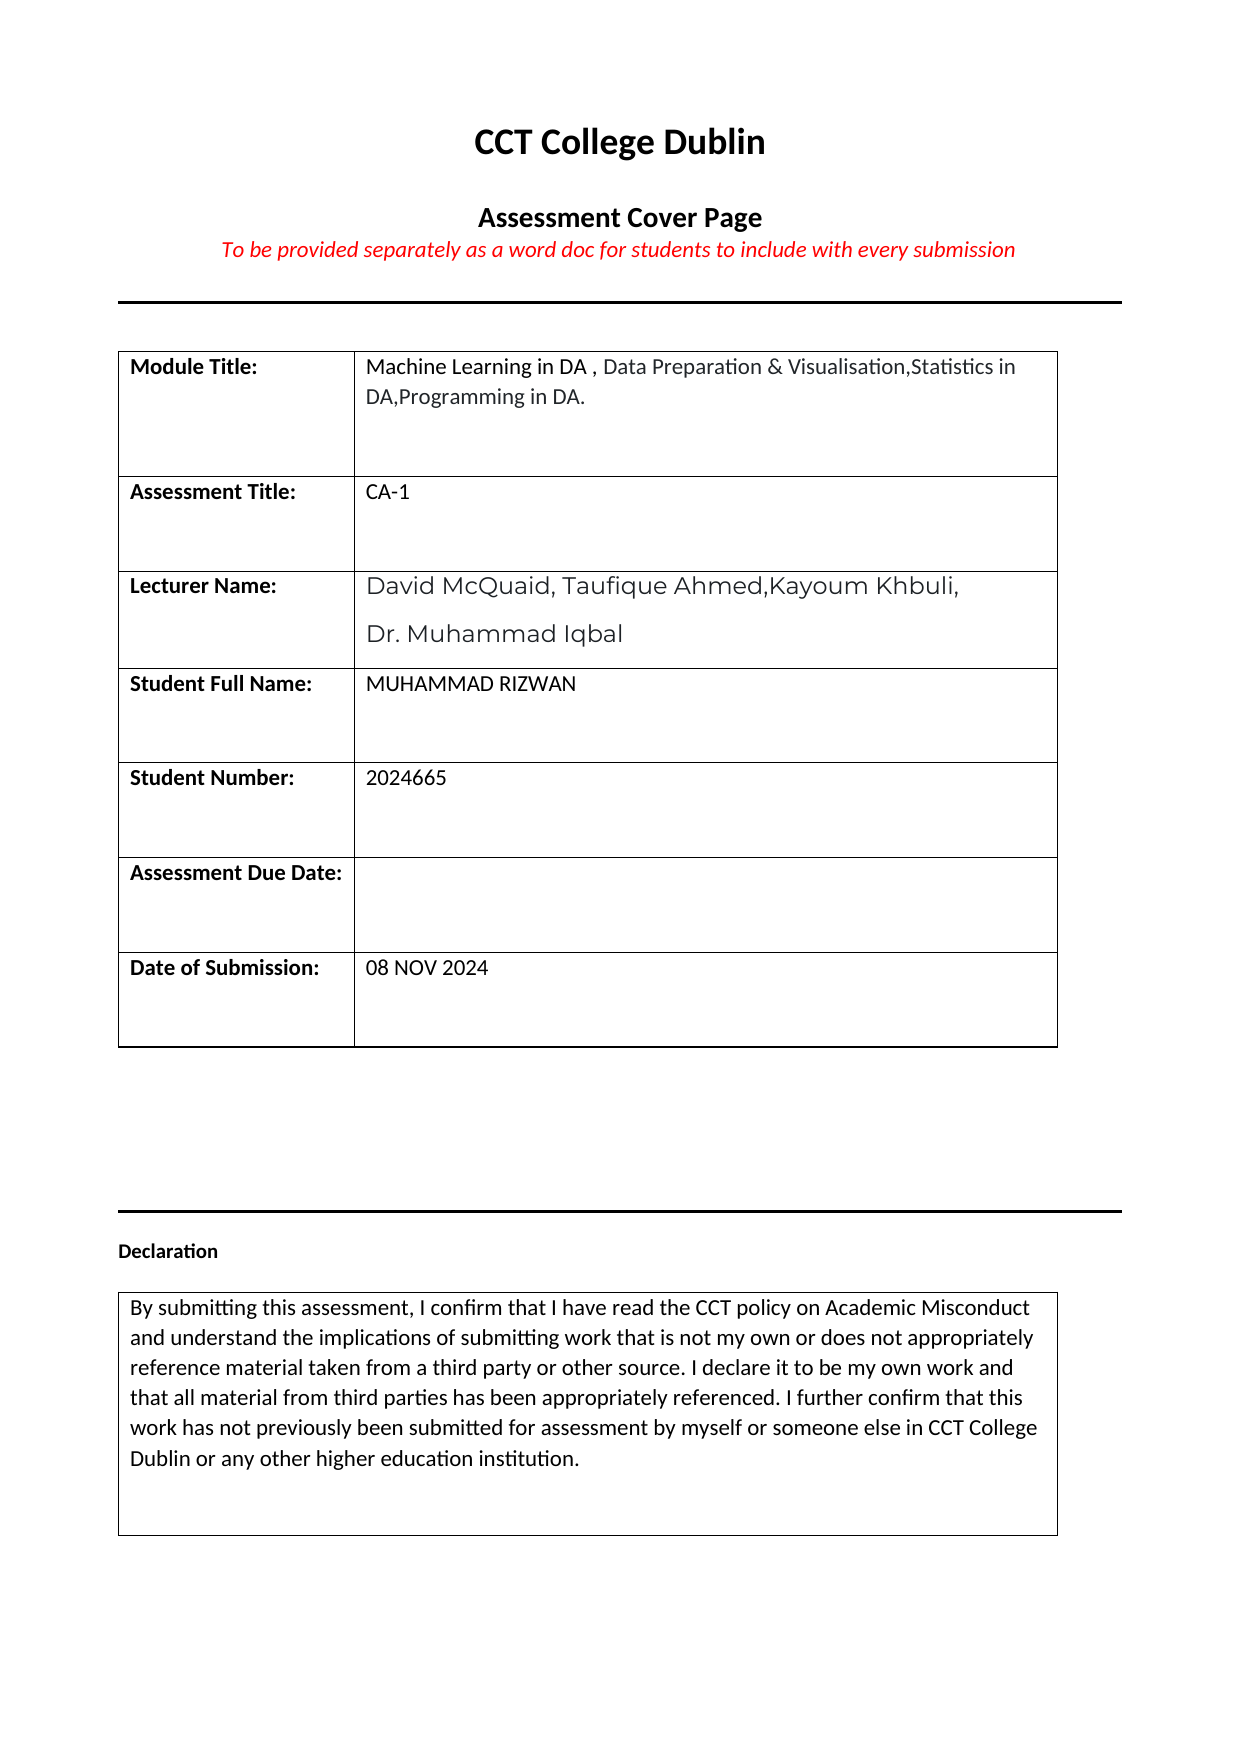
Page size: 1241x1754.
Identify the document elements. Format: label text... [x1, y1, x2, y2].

table_cell David McQuaid, Taufique Ahmed,Kayoum Khbuli, Dr. Muhammad Iqbal [355, 572, 1057, 668]
table_cell Date of Submission: [119, 953, 354, 1046]
table_cell Student Number: [119, 763, 354, 857]
table_cell [355, 858, 1057, 952]
text CCT College Dublin [118, 118, 1122, 164]
table_cell Lecturer Name: [119, 572, 354, 668]
table_header By submitting this assessment, I confirm that I have read the CCT policy on Academic Misconduct and understand the implications of submitting work that is not my own or does not appropriately reference material taken from a third party or other source. I declare it to be my own work and that all material from third parties has been appropriately referenced. I further confirm that this work has not previously been submitted for assessment by myself or someone else in CCT College Dublin or any other higher education institution. [119, 1293, 1057, 1534]
table_cell Assessment Title: [119, 477, 354, 571]
text Declaration [118, 1238, 1122, 1264]
table_header Machine Learning in DA , Data Preparation & Visualisation,Statistics in DA,Programming in DA. [355, 352, 1057, 476]
table_cell MUHAMMAD RIZWAN [355, 669, 1057, 762]
text Assessment Cover Page [118, 199, 1122, 235]
table_cell 2024665 [355, 763, 1057, 857]
table_cell Assessment Due Date: [119, 858, 354, 952]
table_cell CA-1 [355, 477, 1057, 571]
text To be provided separately as a word doc for students to include with every submission [118, 235, 1122, 263]
table_cell 08 NOV 2024 [355, 953, 1057, 1046]
table_cell Student Full Name: [119, 669, 354, 762]
table_header Module Title: [119, 352, 354, 476]
